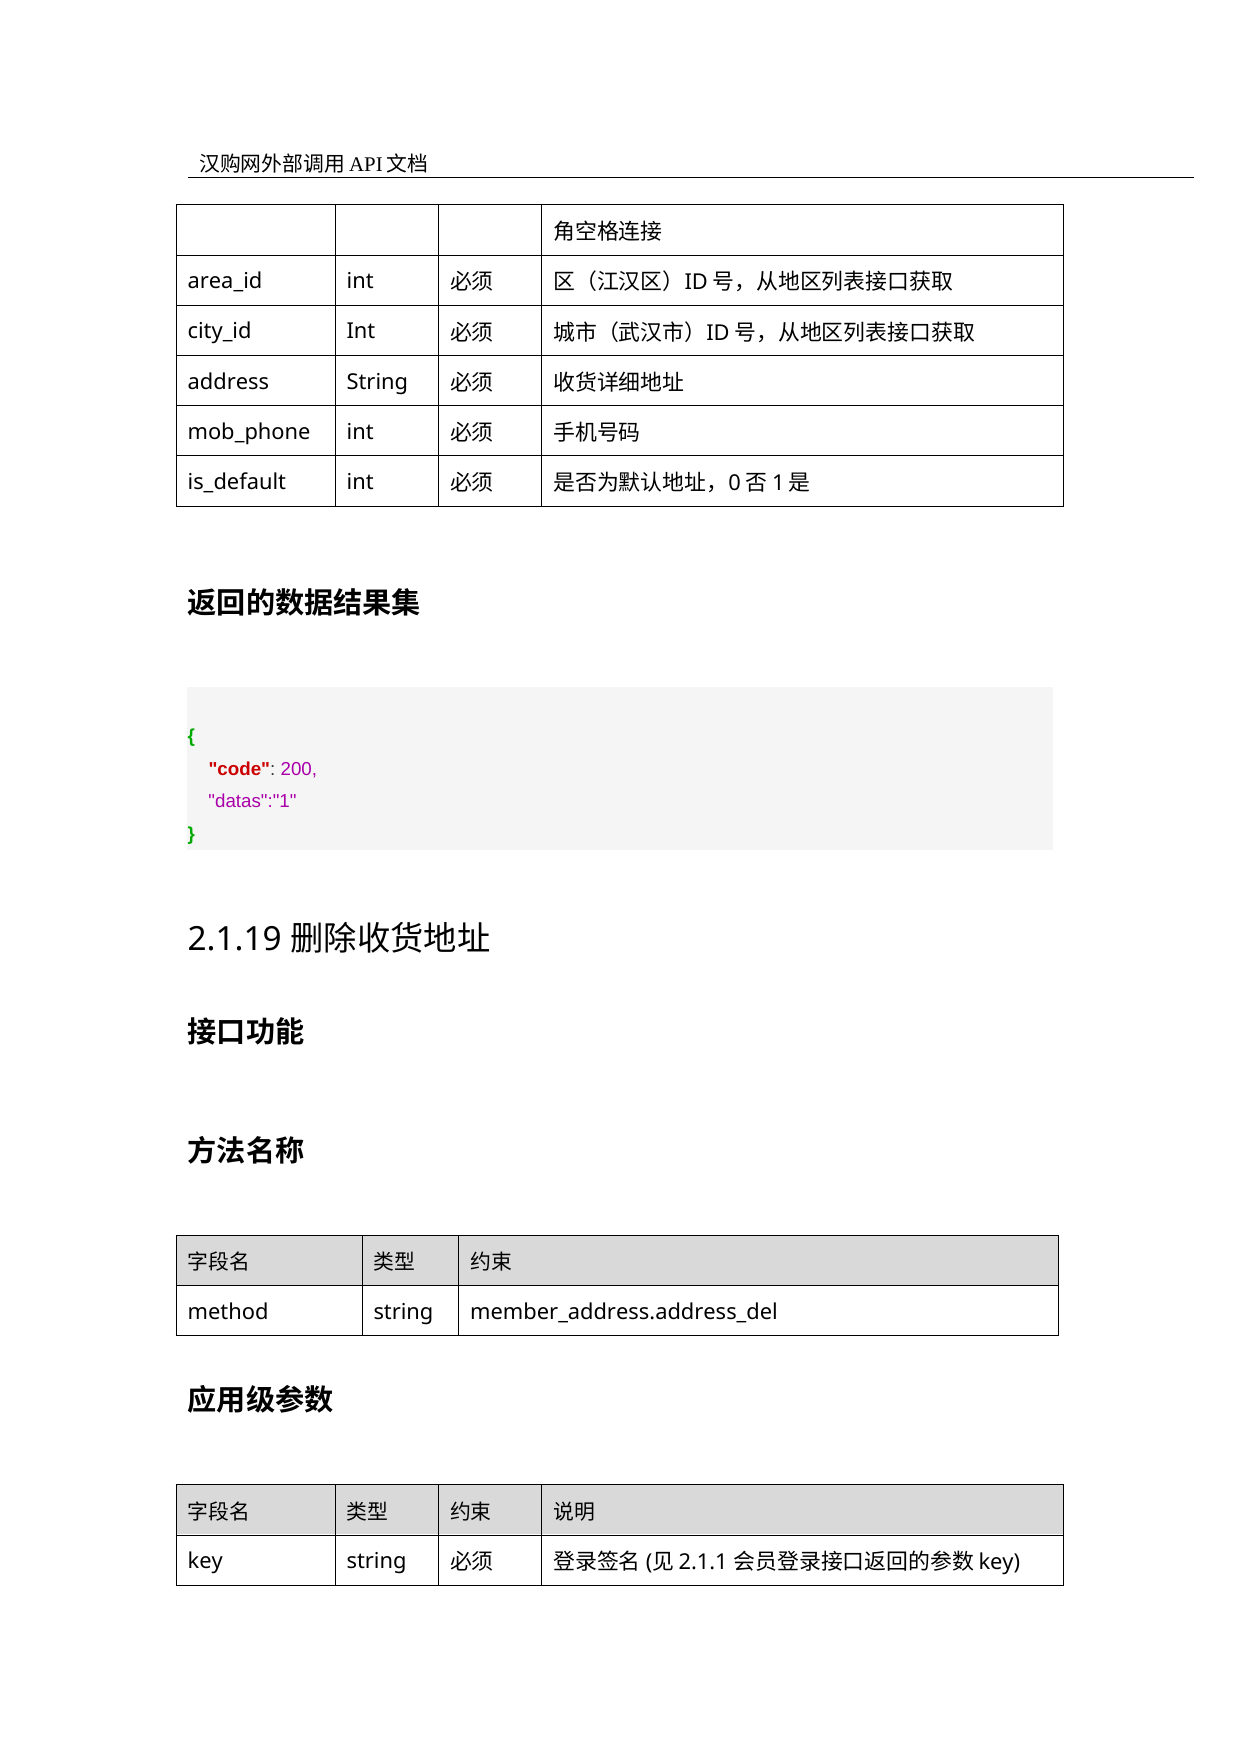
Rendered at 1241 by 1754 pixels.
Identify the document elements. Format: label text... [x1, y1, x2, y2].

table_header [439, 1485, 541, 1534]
subtitle 应用级参数 [187, 1366, 1053, 1431]
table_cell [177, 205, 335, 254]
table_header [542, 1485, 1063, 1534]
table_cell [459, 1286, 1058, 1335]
subtitle 删除收货地址 [187, 903, 1053, 968]
subtitle 返回的数据结果集 [187, 568, 1053, 633]
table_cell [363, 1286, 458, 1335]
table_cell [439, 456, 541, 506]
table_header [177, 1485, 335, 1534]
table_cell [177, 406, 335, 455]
text } [187, 817, 1053, 850]
subtitle 方法名称 [187, 1116, 1053, 1181]
text "datas":"1" [187, 785, 1053, 817]
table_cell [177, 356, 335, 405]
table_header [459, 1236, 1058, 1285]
text { [187, 720, 1053, 752]
text "code": 200, [187, 752, 1053, 785]
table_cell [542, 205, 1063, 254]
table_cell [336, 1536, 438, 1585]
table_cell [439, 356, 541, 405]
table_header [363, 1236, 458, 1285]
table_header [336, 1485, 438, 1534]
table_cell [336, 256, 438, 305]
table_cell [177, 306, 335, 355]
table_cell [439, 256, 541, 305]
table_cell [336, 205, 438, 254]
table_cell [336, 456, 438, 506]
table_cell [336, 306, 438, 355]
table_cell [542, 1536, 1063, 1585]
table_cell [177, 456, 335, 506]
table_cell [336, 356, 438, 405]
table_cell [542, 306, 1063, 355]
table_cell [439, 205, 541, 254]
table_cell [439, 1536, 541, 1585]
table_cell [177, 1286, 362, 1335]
subtitle 接口功能 [187, 997, 1053, 1062]
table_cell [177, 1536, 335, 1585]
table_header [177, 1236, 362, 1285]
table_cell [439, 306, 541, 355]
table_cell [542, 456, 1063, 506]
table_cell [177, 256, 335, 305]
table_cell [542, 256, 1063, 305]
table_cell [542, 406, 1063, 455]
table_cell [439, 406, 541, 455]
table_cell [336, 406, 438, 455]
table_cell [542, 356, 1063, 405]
